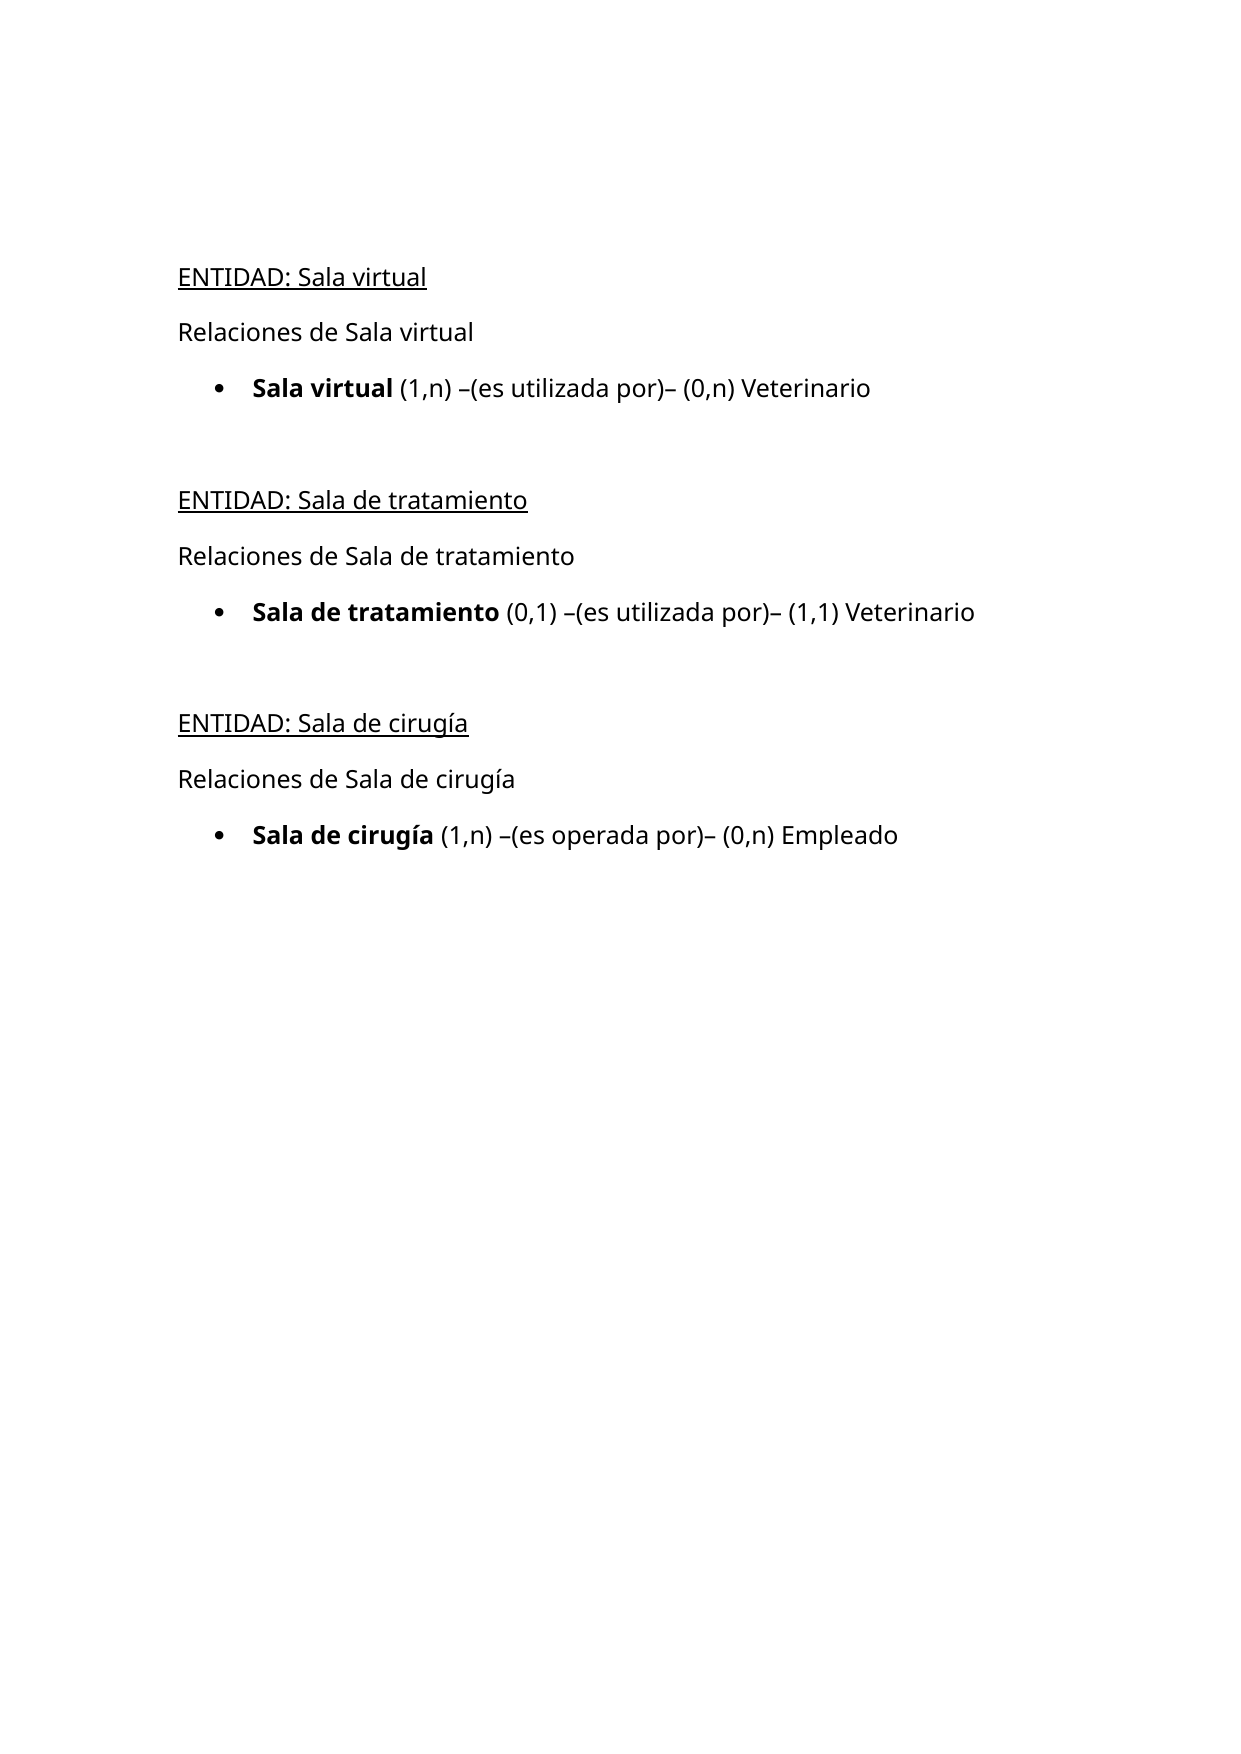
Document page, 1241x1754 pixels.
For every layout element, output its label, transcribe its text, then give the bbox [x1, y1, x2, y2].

list Sala de tratamiento (0,1) –(es utilizada por)– (1,1) Veterinario [215, 594, 1063, 628]
list Sala de cirugía (1,n) –(es operada por)– (0,n) Empleado [215, 818, 1063, 852]
text Relaciones de Sala de tratamiento [177, 538, 1063, 572]
text ENTIDAD: Sala de cirugía [177, 706, 1063, 740]
text Relaciones de Sala de cirugía [177, 762, 1063, 796]
text ENTIDAD: Sala de tratamiento [177, 483, 1063, 517]
list Sala virtual (1,n) –(es utilizada por)– (0,n) Veterinario [215, 371, 1063, 405]
text Relaciones de Sala virtual [177, 315, 1063, 349]
text ENTIDAD: Sala virtual [177, 259, 1063, 293]
